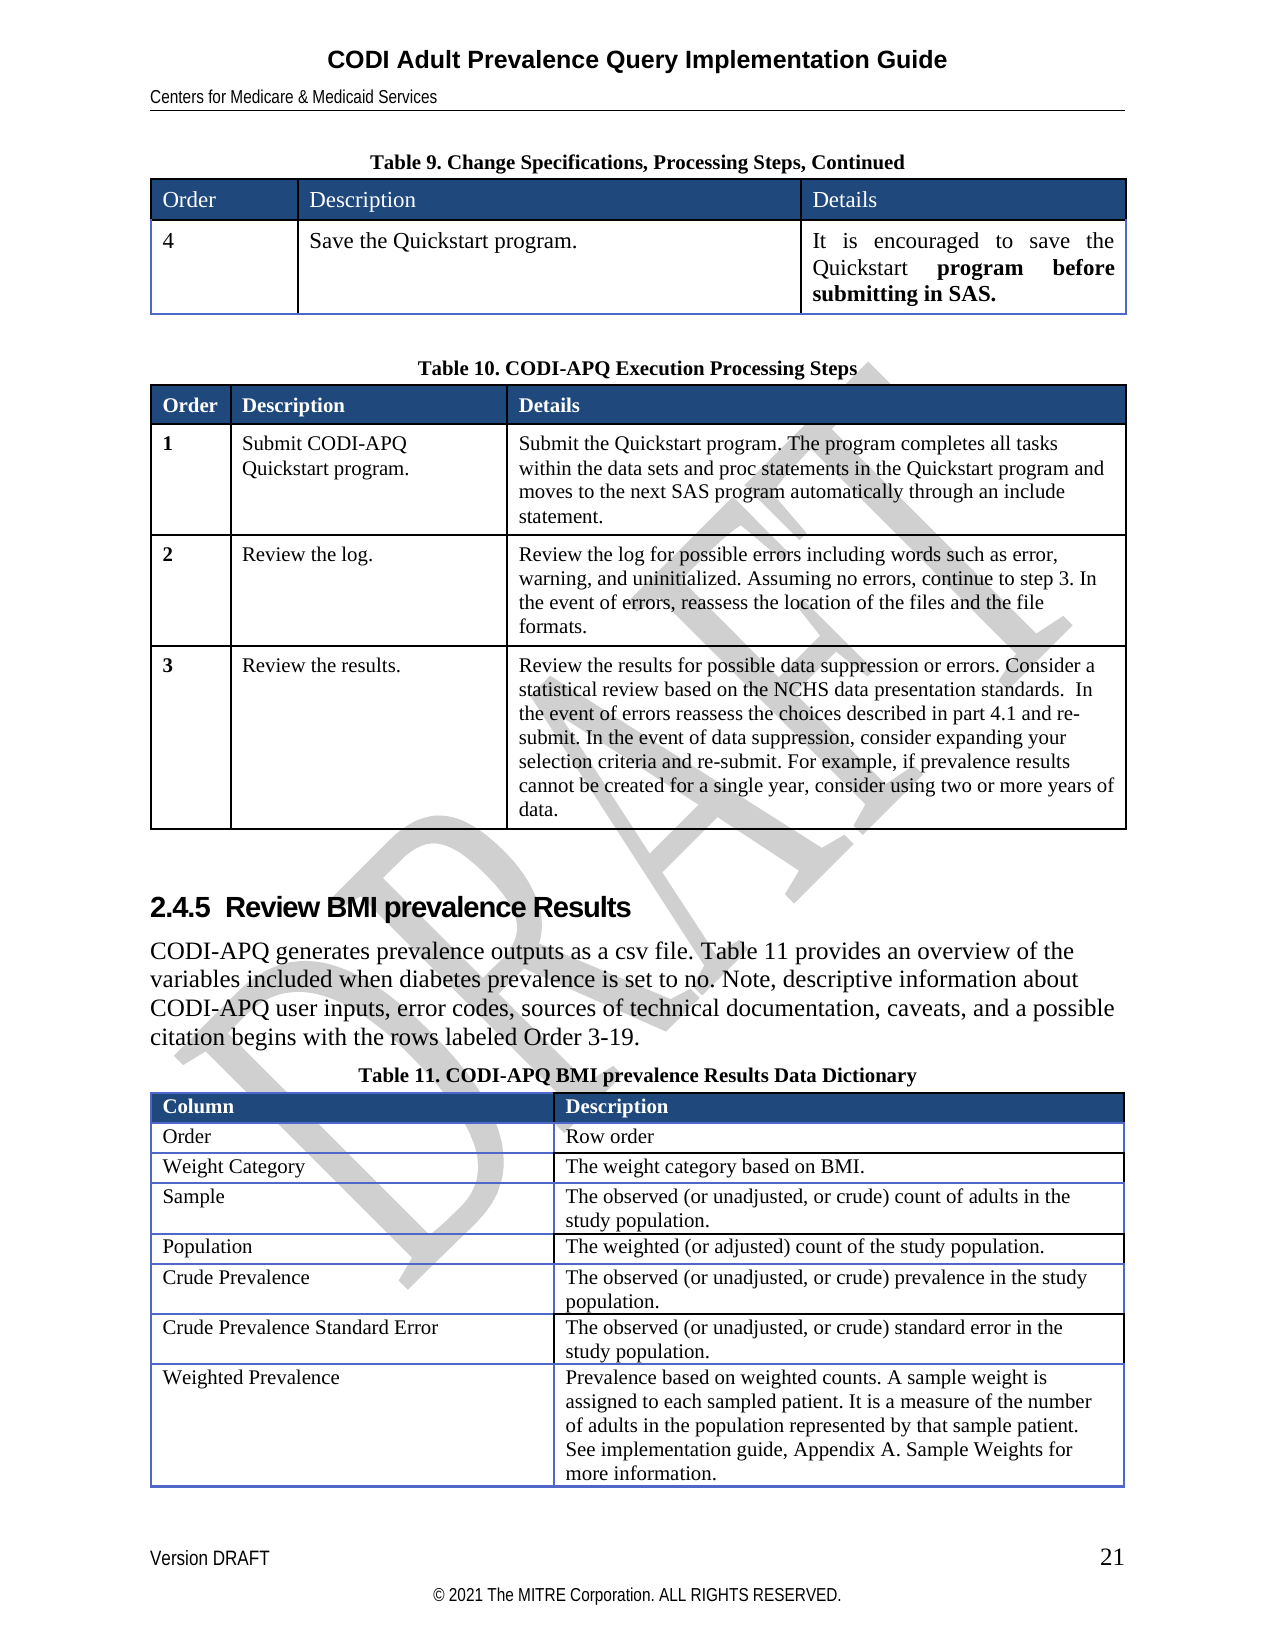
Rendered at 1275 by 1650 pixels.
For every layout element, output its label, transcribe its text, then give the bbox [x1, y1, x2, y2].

table_cell The observed (or unadjusted, or crude) standard error in the study population. [555, 1315, 1123, 1363]
table_cell The weighted (or adjusted) count of the study population. [555, 1235, 1123, 1263]
table_cell Sample [152, 1184, 553, 1232]
table_cell 3 [152, 647, 230, 828]
table_cell The weight category based on BMI. [555, 1154, 1123, 1182]
table_cell The observed (or unadjusted, or crude) prevalence in the study population. [555, 1265, 1123, 1313]
table_header Description [555, 1094, 1123, 1122]
table_cell Submit the Quickstart program. The program completes all tasks within the data sets and proc statements in the Quickstart program and moves to the next SAS program automatically through an include statement. [508, 425, 1125, 534]
table_cell Order [152, 1124, 553, 1152]
table_header Column [152, 1094, 553, 1122]
table_cell Crude Prevalence [152, 1265, 553, 1313]
table_cell Review the log. [232, 536, 506, 645]
table_header Details [508, 386, 1125, 423]
table_header Order [152, 180, 297, 219]
table_cell The observed (or unadjusted, or crude) count of adults in the study population. [555, 1184, 1123, 1232]
table_header Details [802, 180, 1125, 219]
table_cell Review the log for possible errors including words such as error, warning, and uninitialized. Assuming no errors, continue to step 3. In the event of errors, reassess the location of the files and the file formats. [508, 536, 1125, 645]
table_cell Submit CODI-APQ Quickstart program. [232, 425, 506, 534]
table_cell Weight Category [152, 1154, 553, 1182]
table_header Order [152, 386, 230, 423]
table_cell Crude Prevalence Standard Error [152, 1315, 553, 1363]
subtitle Review BMI prevalence Results [150, 890, 1125, 923]
table_cell Save the Quickstart program. [299, 221, 800, 313]
table_cell 4 [152, 221, 297, 313]
text CODI-APQ generates prevalence outputs as a csv file. Table 11 provides an overview of the variables included when diabetes prevalence is set to no. Note, descriptive information about CODI-APQ user inputs, error codes, sources of technical documentation, caveats, and a possible citation begins with the rows labeled Order 3-19. [150, 936, 1125, 1051]
table_cell Review the results. [232, 647, 506, 828]
table_cell Prevalence based on weighted counts. A sample weight is assigned to each sampled patient. It is a measure of the number of adults in the population represented by that sample patient. See implementation guide, Appendix A. Sample Weights for more information. [555, 1365, 1123, 1485]
table_cell Weighted Prevalence [152, 1365, 553, 1485]
table_cell 2 [152, 536, 230, 645]
table_header Description [299, 180, 800, 219]
table_header Description [232, 386, 506, 423]
table_cell Review the results for possible data suppression or errors. Consider a statistical review based on the NCHS data presentation standards. In the event of errors reassess the choices described in part 4.1 and re-submit. In the event of data suppression, consider expanding your selection criteria and re-submit. For example, if prevalence results cannot be created for a single year, consider using two or more years of data. [508, 647, 1125, 828]
table_cell It is encouraged to save the Quickstart program before submitting in SAS. [802, 221, 1125, 313]
table_cell 1 [152, 425, 230, 534]
table_cell Population [152, 1235, 553, 1263]
table_cell Row order [555, 1124, 1123, 1152]
